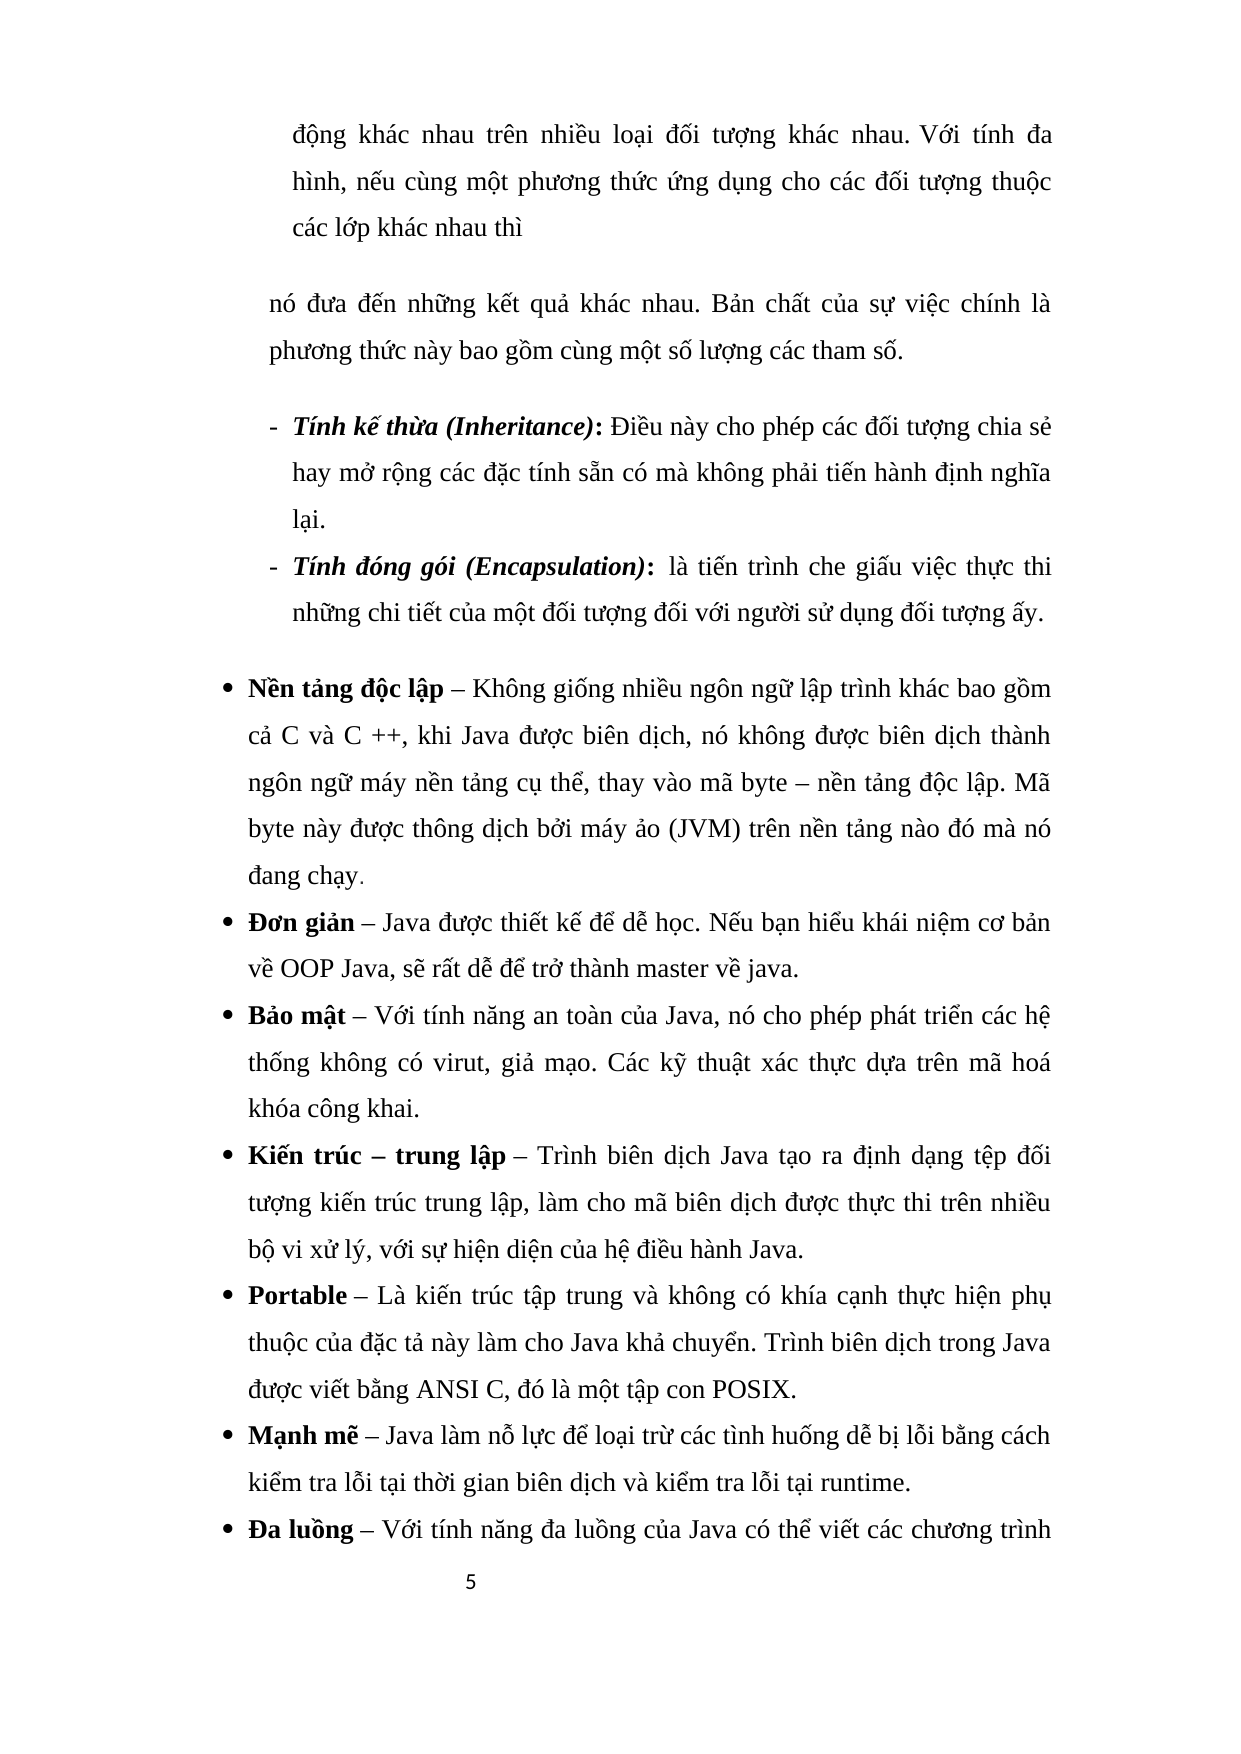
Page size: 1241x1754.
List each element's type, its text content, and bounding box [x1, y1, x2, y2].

list Tính kế thừa (Inheritance): Điều này cho phép các đối tượng chia sẻ hay mở rộng các đặc tính sẵn có mà không phải tiến hành định nghĩa lại. [269, 410, 1052, 534]
list Kiến trúc – trung lập – Trình biên dịch Java tạo ra định dạng tệp đối tượng kiến trúc trung lập, làm cho mã biên dịch được thực thi trên nhiều bộ vi xử lý, với sự hiện diện của hệ điều hành Java. [223, 1139, 1052, 1264]
list Nền tảng độc lập – Không giống nhiều ngôn ngữ lập trình khác bao gồm cả C và C ++, khi Java được biên dịch, nó không được biên dịch thành ngôn ngữ máy nền tảng cụ thể, thay vào mã byte – nền tảng độc lập. Mã byte này được thông dịch bởi máy ảo (JVM) trên nền tảng nào đó mà nó đang chạy. [223, 672, 1052, 890]
list nó đưa đến những kết quả khác nhau. Bản chất của sự việc chính là phương thức này bao gồm cùng một số lượng các tham số. [269, 287, 1052, 365]
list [269, 118, 1052, 243]
list Tính đóng gói (Encapsulation): là tiến trình che giấu việc thực thi những chi tiết của một đối tượng đối với người sử dụng đối tượng ấy. [269, 550, 1052, 628]
list Portable – Là kiến trúc tập trung và không có khía cạnh thực hiện phụ thuộc của đặc tả này làm cho Java khả chuyển. Trình biên dịch trong Java được viết bằng ANSI C, đó là một tập con POSIX. [223, 1279, 1052, 1404]
list Bảo mật – Với tính năng an toàn của Java, nó cho phép phát triển các hệ thống không có virut, giả mạo. Các kỹ thuật xác thực dựa trên mã hoá khóa công khai. [223, 999, 1052, 1124]
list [223, 1513, 1052, 1544]
list Đơn giản – Java được thiết kế để dễ học. Nếu bạn hiểu khái niệm cơ bản về OOP Java, sẽ rất dễ để trở thành master về java. [223, 906, 1052, 984]
list Mạnh mẽ – Java làm nỗ lực để loại trừ các tình huống dễ bị lỗi bằng cách kiểm tra lỗi tại thời gian biên dịch và kiểm tra lỗi tại runtime. [223, 1419, 1052, 1497]
